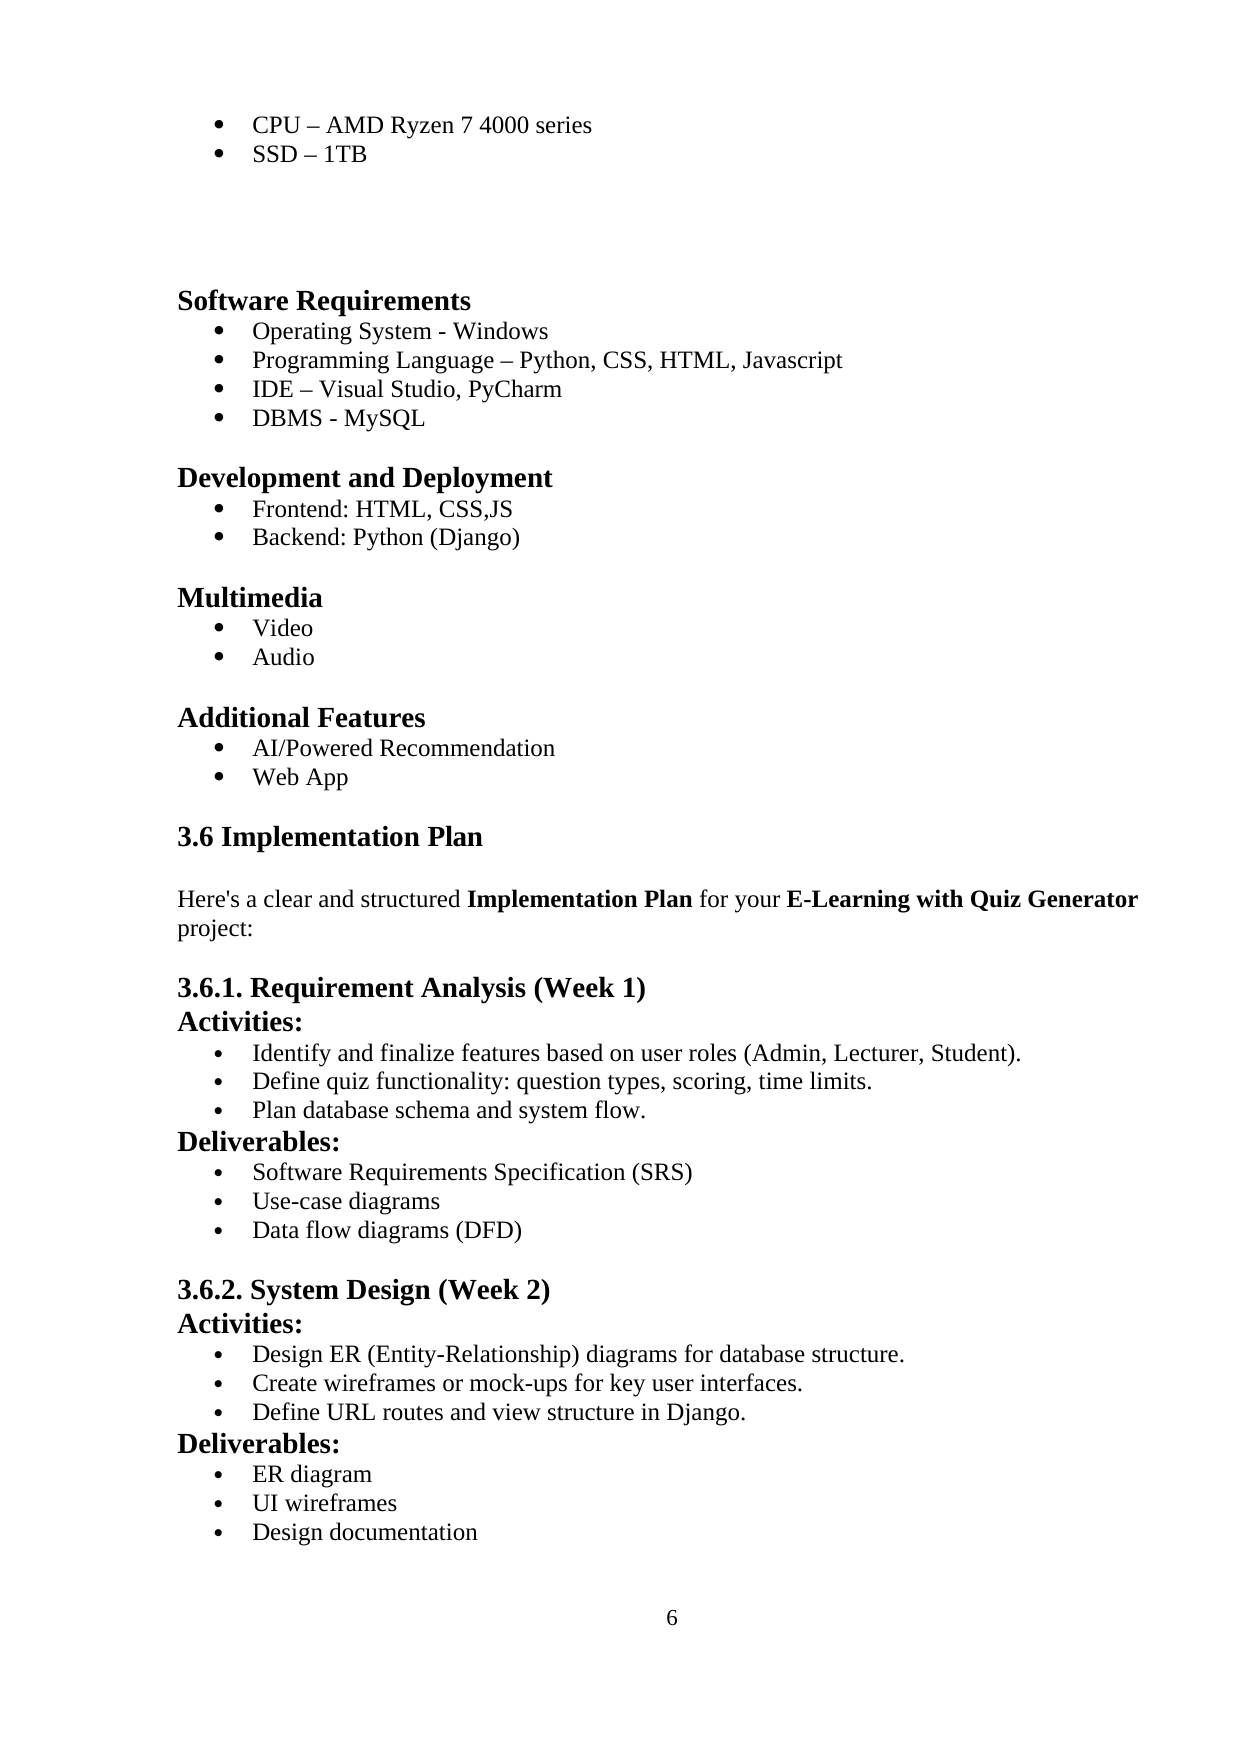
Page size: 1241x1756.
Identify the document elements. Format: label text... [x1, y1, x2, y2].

list Identify and finalize features based on user roles (Admin, Lecturer, Student). [214, 1038, 1166, 1066]
list Web App [214, 762, 1166, 791]
text Here's a clear and structured Implementation Plan for your E-Learning with Quiz Generator project: [177, 884, 1166, 942]
list Design ER (Entity-Relationship) diagrams for database structure. [214, 1339, 1166, 1368]
list ER diagram [214, 1459, 1166, 1488]
list Software Requirements Specification (SRS) [214, 1157, 1166, 1186]
text Software Requirements [177, 283, 1166, 316]
list Video [214, 613, 1166, 642]
list Frontend: HTML, CSS,JS [214, 494, 1166, 522]
list CPU – AMD Ryzen 7 4000 series [214, 110, 1166, 139]
text Activities: [177, 1004, 1166, 1038]
text Deliverables: [177, 1426, 1166, 1459]
list IDE – Visual Studio, PyCharm [214, 374, 1166, 403]
text Multimedia [177, 580, 1166, 613]
list Define URL routes and view structure in Django. [214, 1397, 1166, 1426]
subtitle 3.6 Implementation Plan [177, 819, 1166, 853]
list SSD – 1TB [214, 139, 1166, 168]
list Use-case diagrams [214, 1186, 1166, 1215]
text Development and Deployment [177, 460, 1166, 494]
text 3.6.2. System Design (Week 2) [177, 1272, 1166, 1306]
list Define quiz functionality: question types, scoring, time limits. [214, 1066, 1166, 1095]
text Activities: [177, 1306, 1166, 1339]
list DBMS - MySQL [214, 403, 1166, 431]
text Additional Features [177, 700, 1166, 733]
list UI wireframes [214, 1488, 1166, 1517]
list Operating System - Windows [214, 316, 1166, 345]
list Design documentation [214, 1517, 1166, 1546]
list Audio [214, 642, 1166, 671]
text Deliverables: [177, 1124, 1166, 1157]
list Data flow diagrams (DFD) [214, 1215, 1166, 1244]
text 3.6.1. Requirement Analysis (Week 1) [177, 971, 1166, 1004]
list AI/Powered Recommendation [214, 733, 1166, 762]
list Backend: Python (Django) [214, 522, 1166, 551]
list Create wireframes or mock-ups for key user interfaces. [214, 1368, 1166, 1397]
list Plan database schema and system flow. [214, 1095, 1166, 1124]
list Programming Language – Python, CSS, HTML, Javascript [214, 345, 1166, 374]
